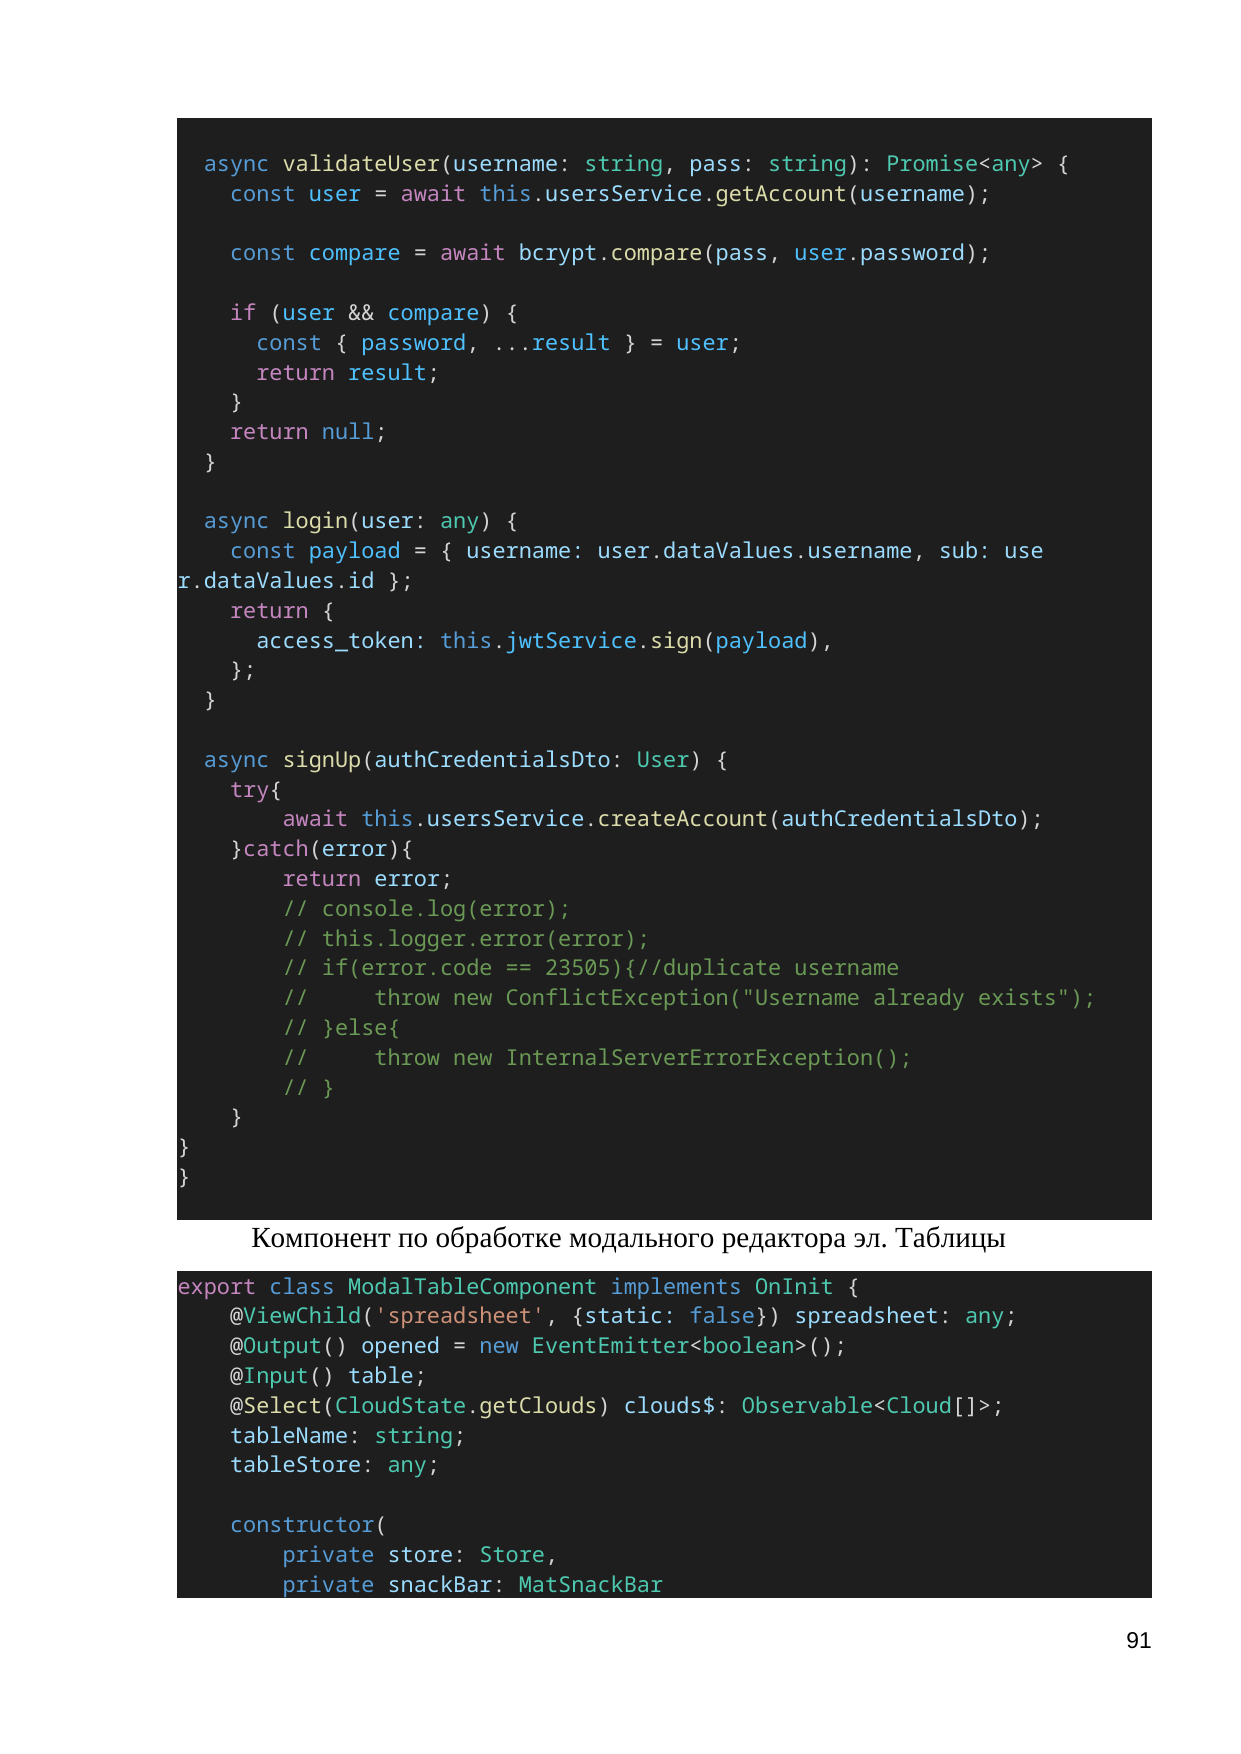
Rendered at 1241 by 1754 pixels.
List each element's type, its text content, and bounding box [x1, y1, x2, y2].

text // throw new InternalServerErrorException(); [177, 1042, 1152, 1071]
text // this.logger.error(error); [177, 922, 1152, 952]
text }catch(error){ [177, 833, 1152, 863]
text return null; [177, 416, 1152, 446]
text async validateUser(username: string, pass: string): Promise<any> { [177, 148, 1152, 178]
text // }else{ [177, 1012, 1152, 1042]
text const { password, ...result } = user; [177, 327, 1152, 356]
text await this.usersService.createAccount(authCredentialsDto); [177, 803, 1152, 833]
text // throw new ConflictException("Username already exists"); [177, 982, 1152, 1012]
text private snackBar: MatSnackBar [177, 1569, 1152, 1598]
text const payload = { username: user.dataValues.username, sub: user.dataValues.id }; [177, 535, 1152, 595]
text return { [177, 595, 1152, 624]
text } [177, 386, 1152, 416]
text } [177, 446, 1152, 476]
text try{ [177, 773, 1152, 803]
text } [177, 1161, 1152, 1191]
text tableName: string; [177, 1420, 1152, 1449]
text const compare = await bcrypt.compare(pass, user.password); [177, 237, 1152, 267]
text tableStore: any; [177, 1449, 1152, 1479]
text @Output() opened = new EventEmitter<boolean>(); [177, 1330, 1152, 1360]
text return error; [177, 863, 1152, 893]
text async signUp(authCredentialsDto: User) { [177, 744, 1152, 773]
text } [177, 1131, 1152, 1161]
text return result; [177, 356, 1152, 386]
text } [177, 684, 1152, 714]
text if (user && compare) { [177, 297, 1152, 327]
text } [177, 1101, 1152, 1131]
text @ViewChild('spreadsheet', {static: false}) spreadsheet: any; [177, 1301, 1152, 1330]
text const user = await this.usersService.getAccount(username); [177, 178, 1152, 207]
text Компонент по обработке модального редактора эл. Таблицы [177, 1220, 1152, 1254]
text // console.log(error); [177, 893, 1152, 922]
text export class ModalTableComponent implements OnInit { [177, 1271, 1152, 1301]
text @Select(CloudState.getClouds) clouds$: Observable<Cloud[]>; [177, 1390, 1152, 1420]
text // if(error.code == 23505){//duplicate username [177, 952, 1152, 982]
text }; [177, 654, 1152, 684]
text // } [177, 1071, 1152, 1101]
text @Input() table; [177, 1360, 1152, 1390]
text private store: Store, [177, 1539, 1152, 1569]
text access_token: this.jwtService.sign(payload), [177, 624, 1152, 654]
text async login(user: any) { [177, 505, 1152, 535]
text constructor( [177, 1509, 1152, 1539]
